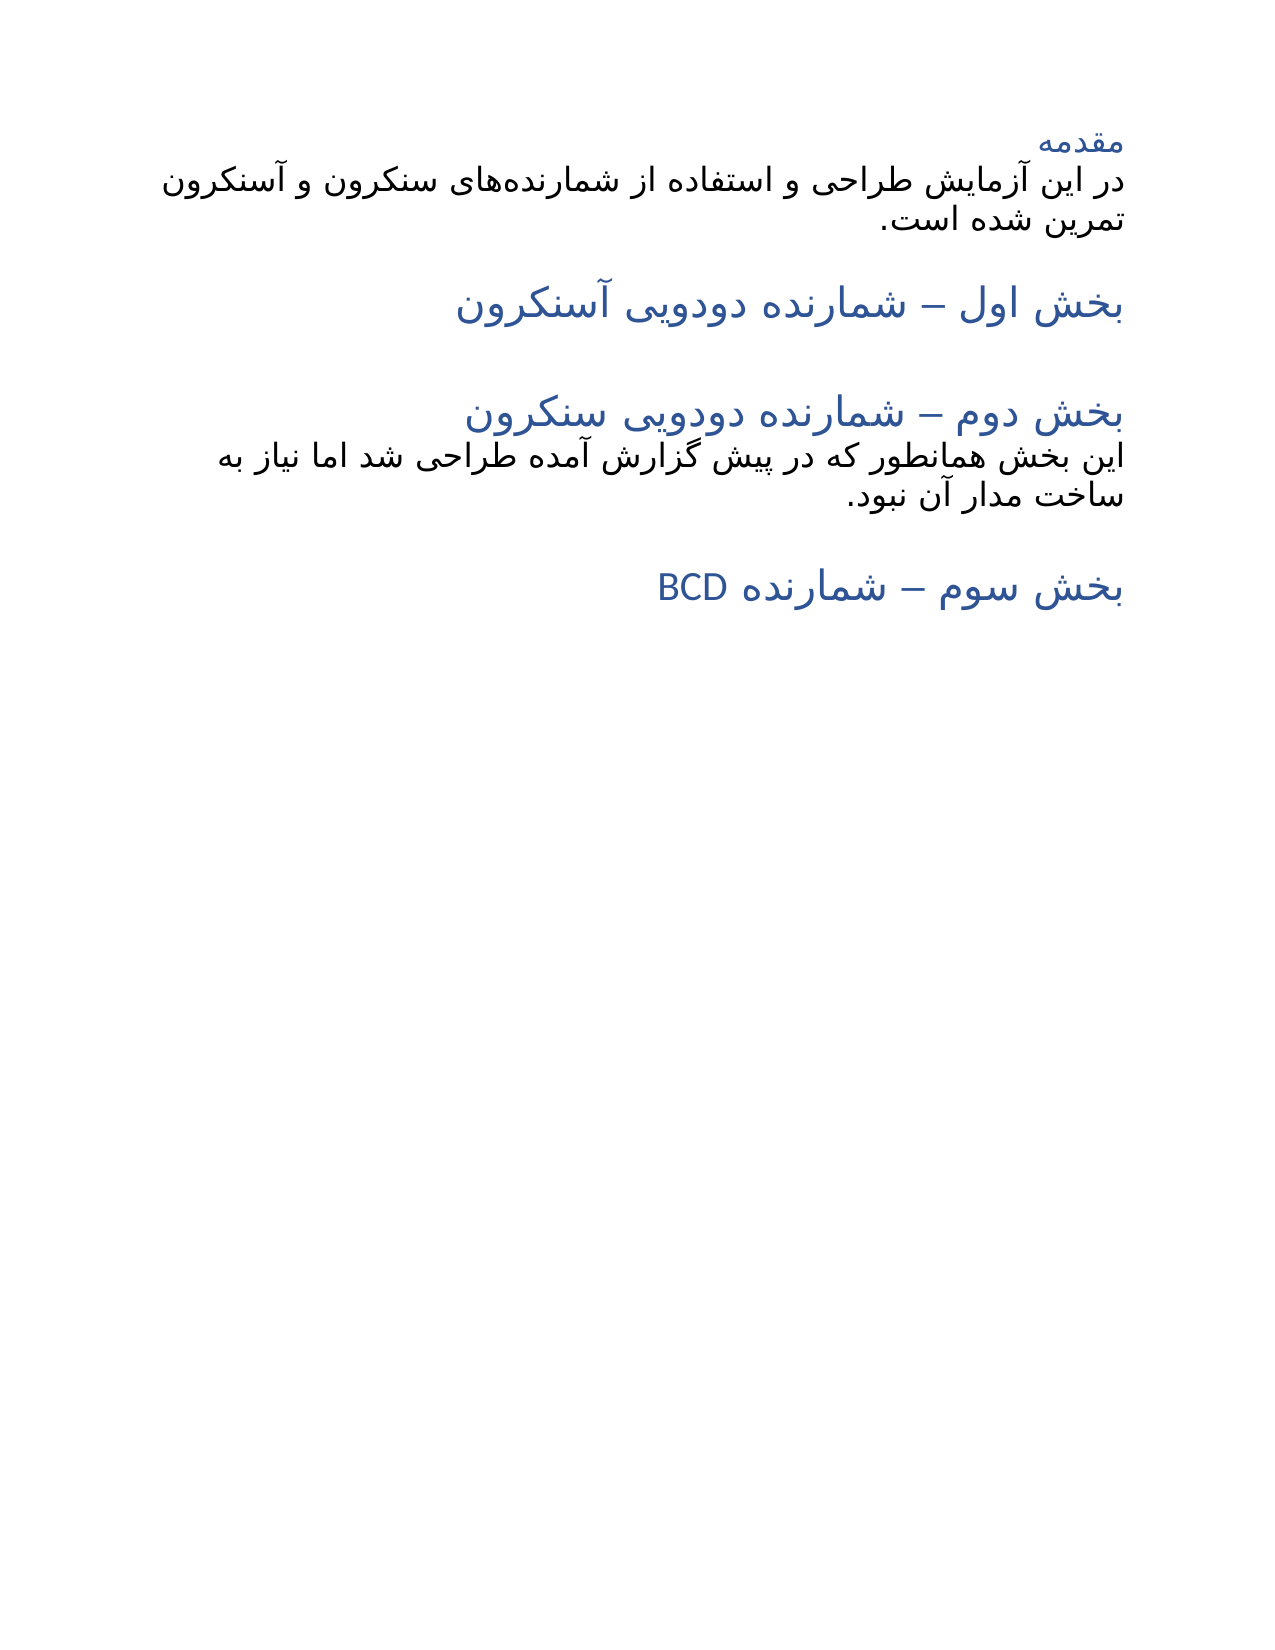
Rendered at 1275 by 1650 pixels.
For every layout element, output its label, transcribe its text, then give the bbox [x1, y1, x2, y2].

text مقدمه [150, 121, 1125, 160]
text این بخش همانطور که در پیش گزارش آمده طراحی شد اما نیاز به ساخت مدار آن نبود. [150, 436, 1125, 514]
text بخش سوم – شمارنده BCD [150, 559, 1125, 610]
text بخش دوم – شمارنده دودویی سنکرون [150, 387, 1125, 436]
text در این آزمایش طراحی و استفاده از شمارنده‌های سنکرون و آسنکرون تمرین شده است. [150, 160, 1125, 238]
text بخش اول – شمارنده دودویی آسنکرون [150, 279, 1125, 328]
